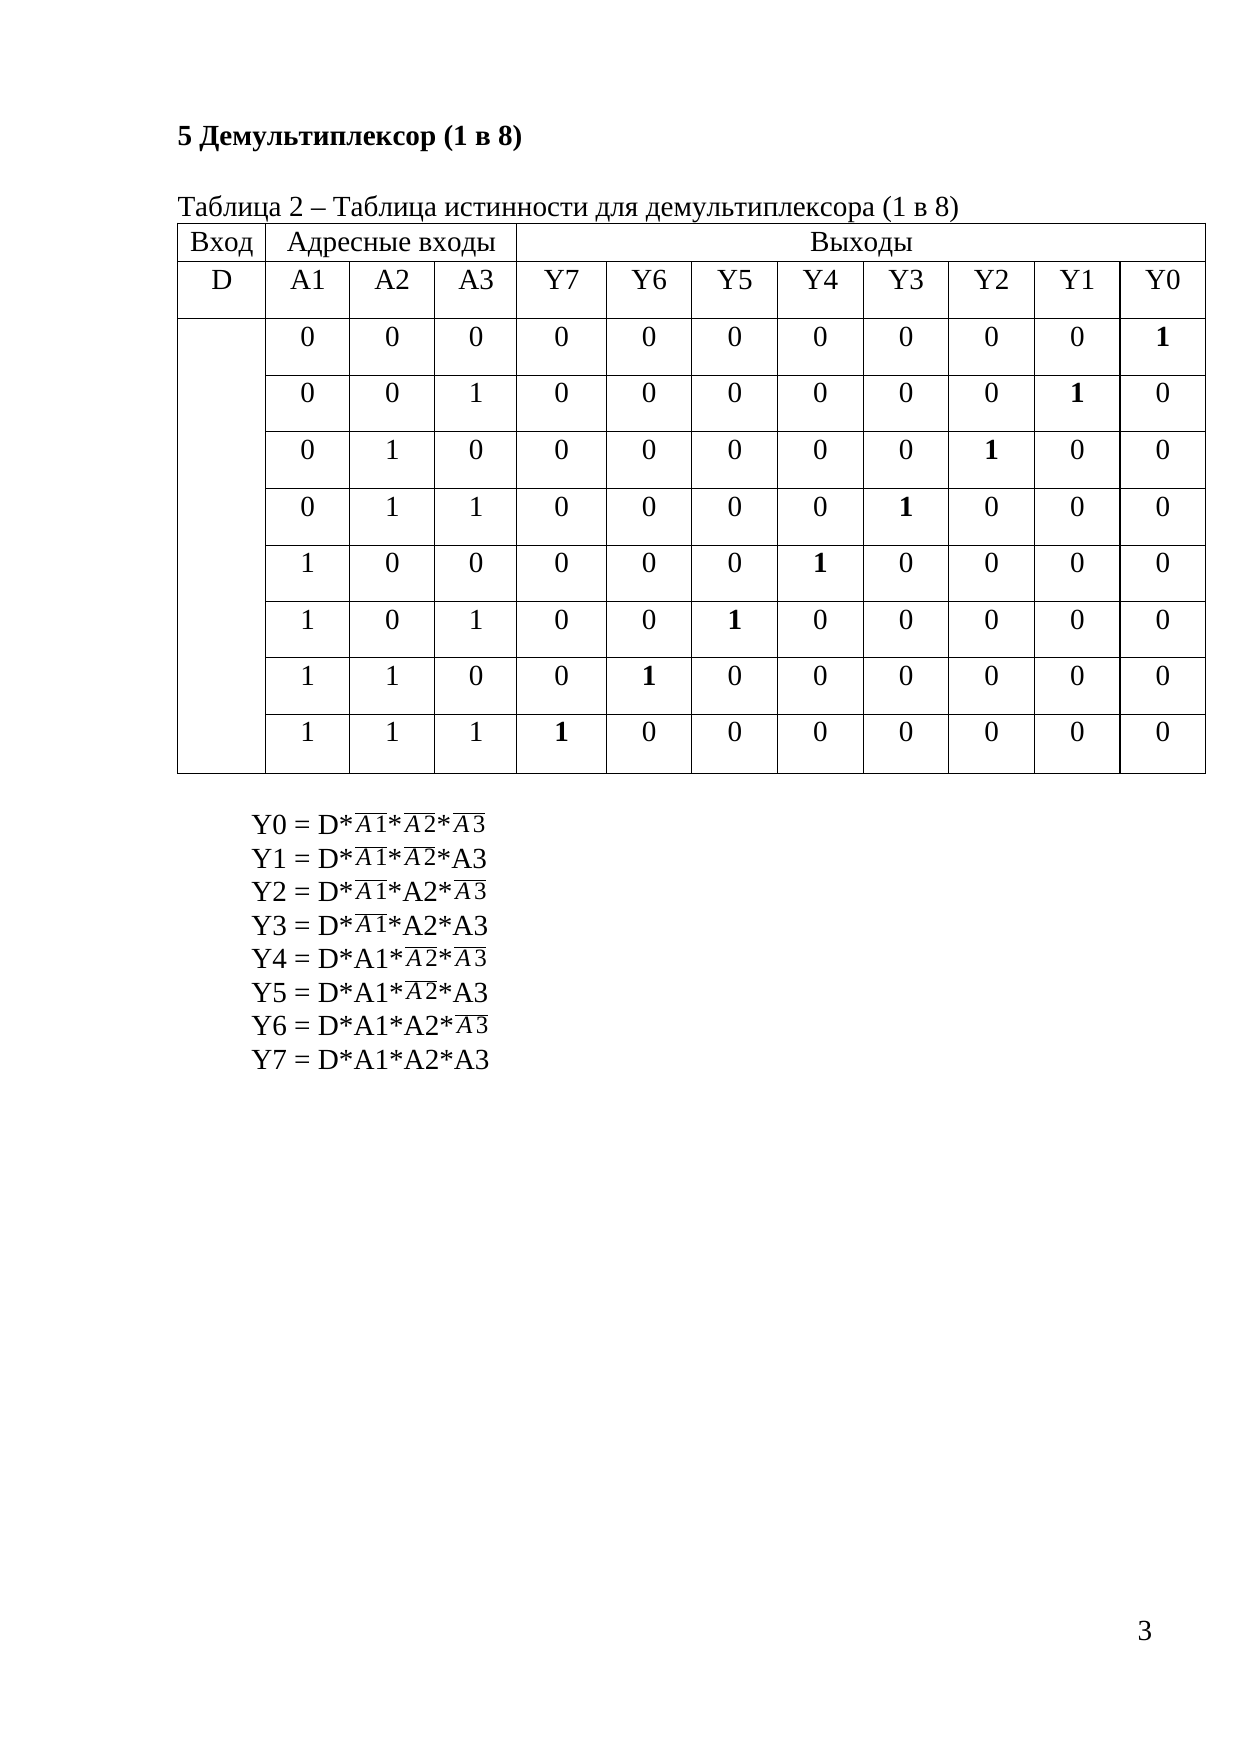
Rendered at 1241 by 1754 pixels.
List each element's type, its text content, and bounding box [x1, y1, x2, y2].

table_cell 0 [1035, 546, 1119, 601]
table_cell 0 [692, 432, 777, 488]
table_cell 0 [864, 715, 948, 773]
table_cell 0 [266, 319, 349, 374]
text Y3 = D**A2*A3 [177, 908, 1152, 941]
table_cell 0 [1121, 489, 1205, 544]
table_cell 0 [949, 546, 1034, 601]
table_cell 0 [266, 432, 349, 488]
table_cell 0 [864, 319, 948, 374]
table_cell 0 [435, 546, 516, 601]
table_cell 0 [517, 546, 606, 601]
table_cell 0 [949, 658, 1034, 713]
table_cell 0 [435, 432, 516, 488]
text Y5 = D*A1**A3 [177, 975, 1152, 1008]
table_header Адресные входы [266, 224, 516, 261]
table_cell 1 [350, 658, 434, 713]
table_cell 0 [692, 489, 777, 544]
table_cell 0 [778, 432, 863, 488]
table_cell 1 [778, 546, 863, 601]
table_cell 0 [692, 658, 777, 713]
table_cell 1 [350, 432, 434, 488]
table_cell Y4 [778, 262, 863, 318]
table_cell 0 [778, 319, 863, 374]
table_cell 0 [517, 602, 606, 657]
table_cell A3 [435, 262, 516, 318]
table_cell 0 [1121, 376, 1205, 431]
table_cell 0 [350, 546, 434, 601]
table_cell 0 [1035, 658, 1119, 713]
table_cell 1 [350, 715, 434, 773]
table_cell 0 [778, 602, 863, 657]
table_cell 0 [692, 319, 777, 374]
table_cell Y2 [949, 262, 1034, 318]
table_cell 0 [435, 319, 516, 374]
table_cell 0 [864, 376, 948, 431]
table_cell 1 [692, 602, 777, 657]
table_cell 0 [517, 432, 606, 488]
table_cell 1 [1121, 319, 1205, 374]
table_cell Y7 [517, 262, 606, 318]
table_cell D [178, 262, 265, 318]
table_cell 0 [692, 715, 777, 773]
table_cell 0 [350, 602, 434, 657]
table_cell 1 [949, 432, 1034, 488]
table_cell 0 [1121, 658, 1205, 713]
table_cell 0 [778, 658, 863, 713]
table_cell 0 [864, 546, 948, 601]
table_cell 0 [607, 319, 691, 374]
table_cell 0 [778, 489, 863, 544]
table_cell 0 [778, 715, 863, 773]
table_cell 0 [607, 376, 691, 431]
text Y7 = D*A1*A2*A3 [177, 1042, 1152, 1076]
text Y6 = D*A1*A2* [177, 1008, 1152, 1042]
table_cell 1 [517, 715, 606, 773]
table_cell 0 [864, 602, 948, 657]
table_cell 0 [692, 546, 777, 601]
table_cell 0 [692, 376, 777, 431]
table_cell A2 [350, 262, 434, 318]
table_header Выходы [517, 224, 1205, 261]
table_cell 0 [607, 489, 691, 544]
table_cell 0 [350, 376, 434, 431]
text Y1 = D***A3 [177, 841, 1152, 874]
table_cell 1 [435, 489, 516, 544]
table_cell 1 [266, 658, 349, 713]
table_cell A1 [266, 262, 349, 318]
table_cell 0 [266, 376, 349, 431]
table_cell 0 [517, 489, 606, 544]
table_cell 1 [435, 602, 516, 657]
table_cell 0 [1035, 489, 1119, 544]
table_cell 0 [607, 546, 691, 601]
table_cell 0 [435, 658, 516, 713]
table_cell 0 [1121, 602, 1205, 657]
table_cell 0 [1035, 319, 1119, 374]
table_header Вход [178, 224, 265, 261]
table_cell 0 [517, 376, 606, 431]
table_cell 0 [266, 489, 349, 544]
table_cell 1 [266, 715, 349, 773]
text Y0 = D*** [177, 807, 1152, 841]
text Y2 = D**A2* [177, 874, 1152, 908]
table_cell [178, 319, 265, 773]
table_cell 1 [607, 658, 691, 713]
table_cell 0 [350, 319, 434, 374]
table_cell Y6 [607, 262, 691, 318]
text Y4 = D*A1** [177, 941, 1152, 975]
table_cell 0 [607, 432, 691, 488]
table_cell Y5 [692, 262, 777, 318]
list 5 Демультиплексор (1 в 8) [177, 118, 1152, 152]
table_cell 0 [1121, 715, 1205, 773]
table_cell 1 [435, 376, 516, 431]
table_cell 0 [864, 432, 948, 488]
table_cell Y3 [864, 262, 948, 318]
table_cell 0 [949, 602, 1034, 657]
table_cell Y0 [1121, 262, 1205, 318]
table_cell 0 [949, 715, 1034, 773]
table_cell 0 [949, 319, 1034, 374]
table_cell 1 [266, 602, 349, 657]
table_cell 0 [517, 319, 606, 374]
table_cell 1 [266, 546, 349, 601]
table_cell 0 [1035, 602, 1119, 657]
table_cell 1 [1035, 376, 1119, 431]
table_cell Y1 [1035, 262, 1119, 318]
table_cell 0 [1035, 432, 1119, 488]
table_cell 1 [864, 489, 948, 544]
table_cell 0 [1121, 546, 1205, 601]
table_cell 0 [778, 376, 863, 431]
table_cell 0 [607, 602, 691, 657]
table_cell 0 [949, 489, 1034, 544]
table_cell 0 [1121, 432, 1205, 488]
table_cell 0 [1035, 715, 1119, 773]
table_cell 1 [350, 489, 434, 544]
table_cell 0 [517, 658, 606, 713]
table_cell 0 [949, 376, 1034, 431]
table_cell 0 [607, 715, 691, 773]
table_cell 0 [864, 658, 948, 713]
table_cell 1 [435, 715, 516, 773]
text Таблица 2 – Таблица истинности для демультиплексора (1 в 8) [177, 189, 1152, 223]
